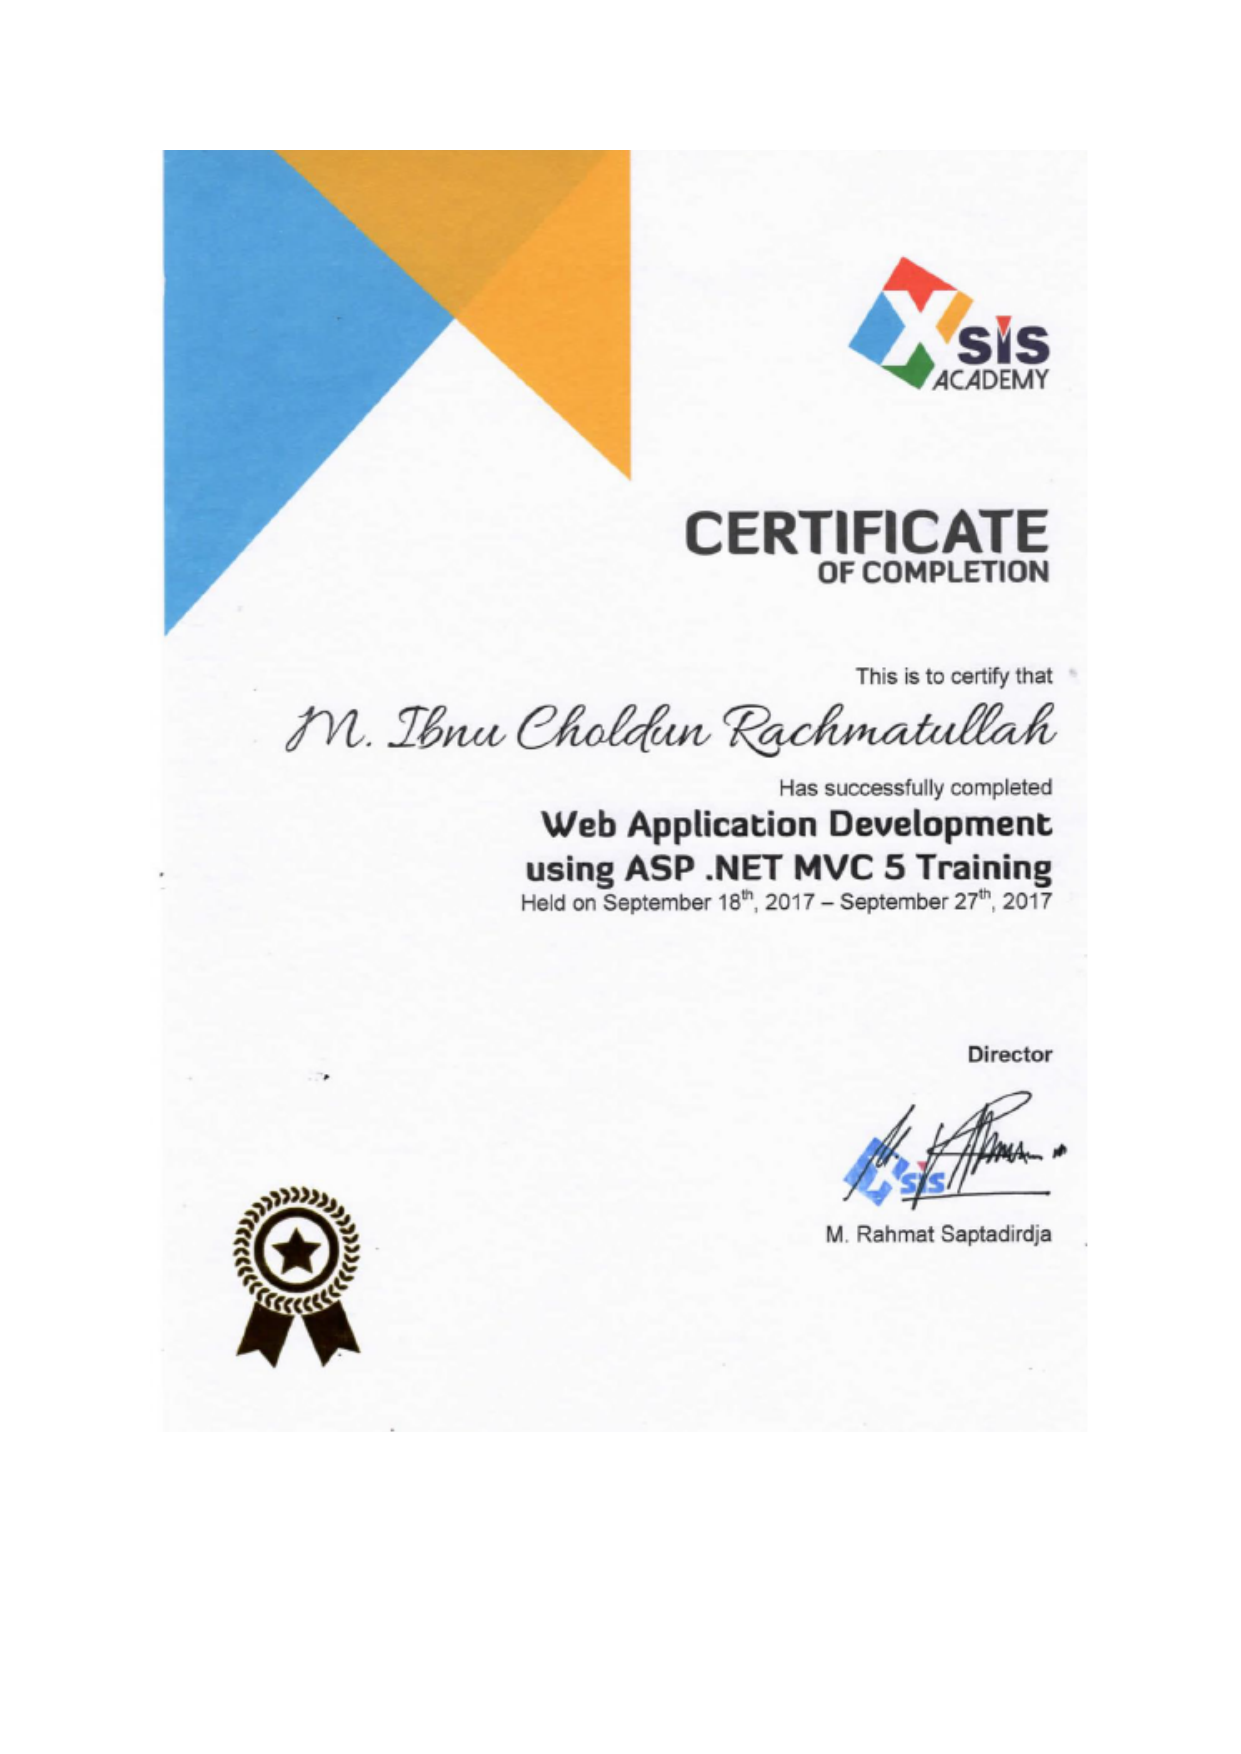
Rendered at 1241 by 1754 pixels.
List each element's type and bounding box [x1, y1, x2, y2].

picture [150, 150, 1091, 1432]
